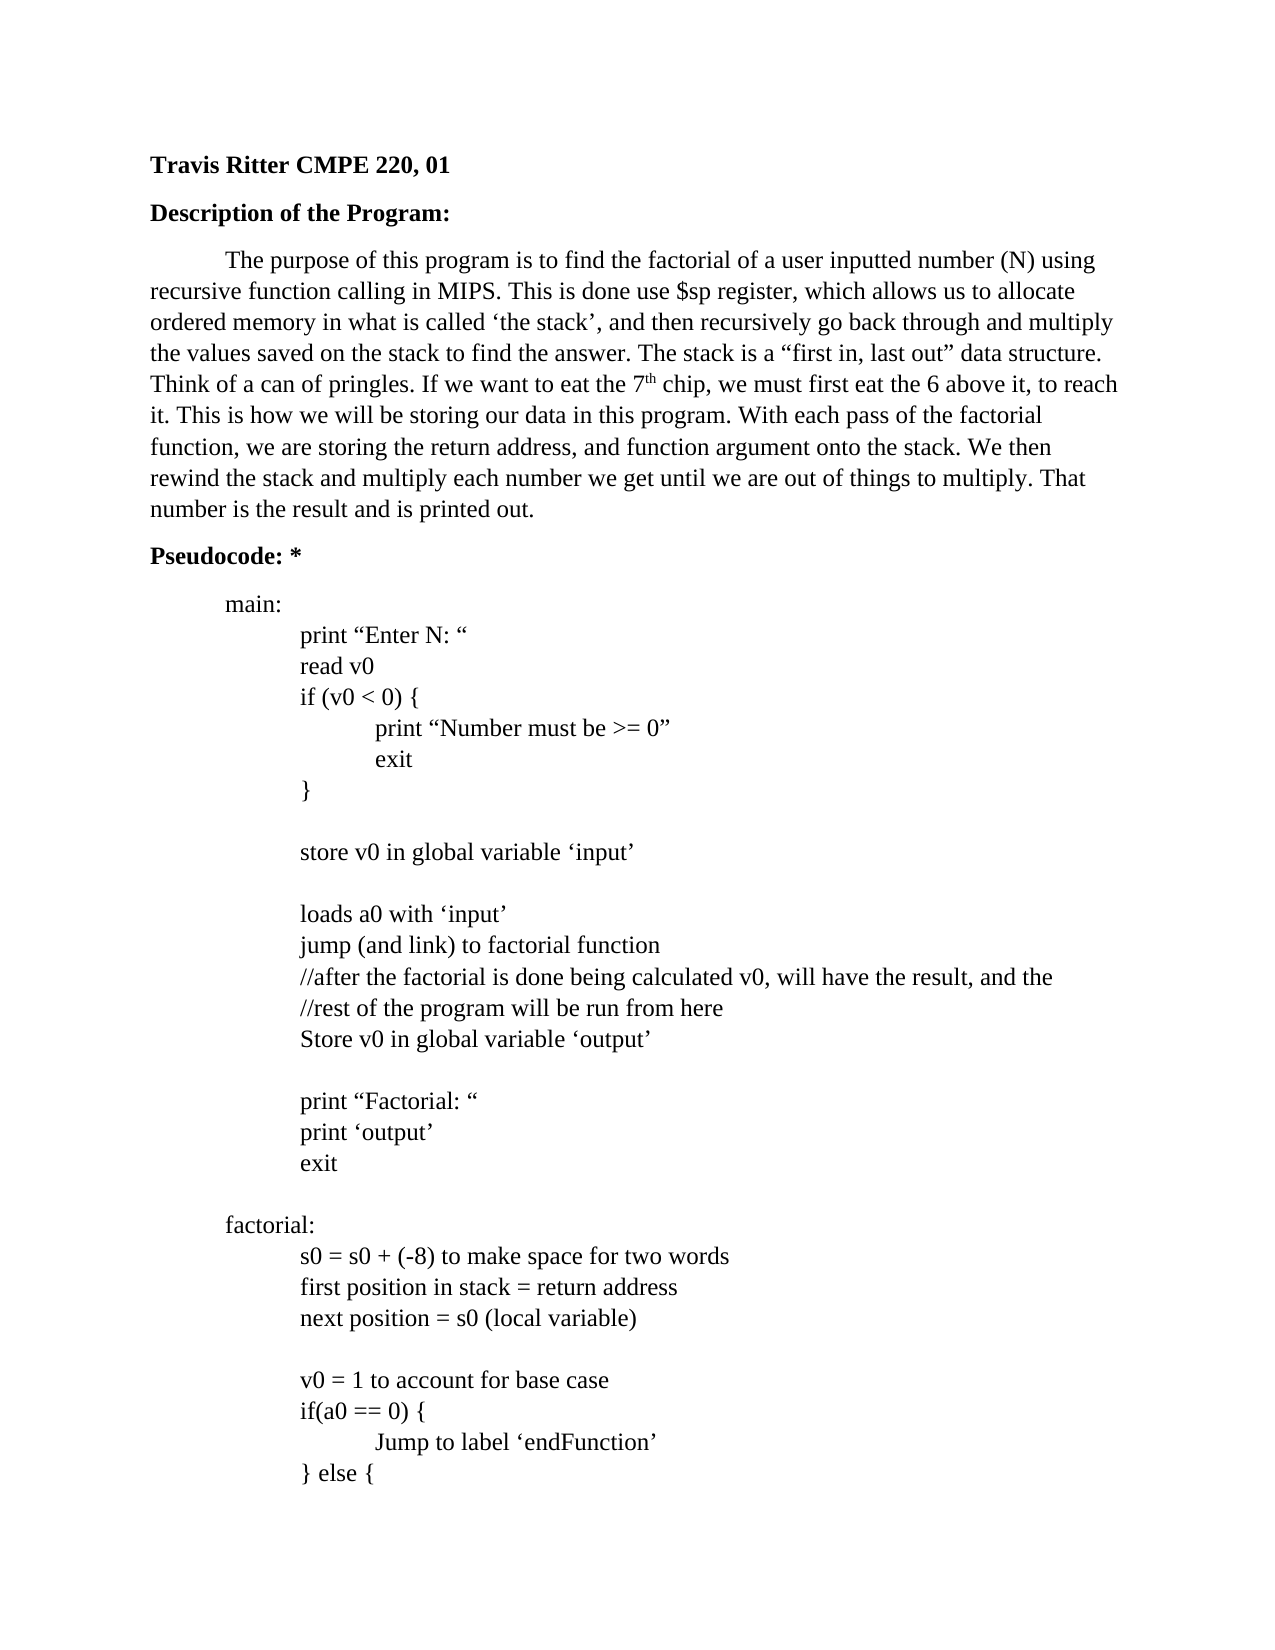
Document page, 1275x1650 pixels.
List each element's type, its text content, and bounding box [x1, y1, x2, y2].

text factorial: [150, 1210, 1125, 1239]
text store v0 in global variable ‘input’ [150, 837, 1125, 866]
text if(a0 == 0) { [150, 1396, 1125, 1425]
text print ‘output’ [150, 1117, 1125, 1146]
text jump (and link) to factorial function [150, 931, 1125, 959]
text s0 = s0 + (-8) to make space for two words [150, 1241, 1125, 1270]
text first position in stack = return address [150, 1272, 1125, 1301]
text Travis Ritter CMPE 220, 01 [150, 150, 1125, 179]
text v0 = 1 to account for base case [150, 1365, 1125, 1394]
text exit [150, 744, 1125, 773]
text } else { [225, 1458, 1125, 1487]
text Store v0 in global variable ‘output’ [150, 1024, 1125, 1052]
text main: [150, 589, 1125, 618]
text print “Enter N: “ [150, 620, 1125, 649]
text //rest of the program will be run from here [150, 993, 1125, 1021]
text if (v0 < 0) { [150, 682, 1125, 711]
text exit [150, 1148, 1125, 1177]
text loads a0 with ‘input’ [150, 899, 1125, 928]
text print “Number must be >= 0” [150, 713, 1125, 742]
text Jump to label ‘endFunction’ [150, 1427, 1125, 1456]
text The purpose of this program is to find the factorial of a user inputted number (N) using recursive function calling in MIPS. This is done use $sp register, which allows us to allocate ordered memory in what is called ‘the stack’, and then recursively go back through and multiply the values saved on the stack to find the answer. The stack is a “first in, last out” data structure. Think of a can of pringles. If we want to eat the 7th chip, we must first eat the 6 above it, to reach it. This is how we will be storing our data in this program. With each pass of the factorial function, we are storing the return address, and function argument onto the stack. We then rewind the stack and multiply each number we get until we are out of things to multiply. That number is the result and is printed out. [150, 245, 1125, 522]
text next position = s0 (local variable) [150, 1303, 1125, 1332]
text Pseudocode: * [150, 541, 1125, 570]
text read v0 [150, 651, 1125, 680]
text Description of the Program: [150, 198, 1125, 226]
text print “Factorial: “ [150, 1086, 1125, 1114]
text } [150, 775, 1125, 804]
text //after the factorial is done being calculated v0, will have the result, and the [150, 962, 1125, 990]
